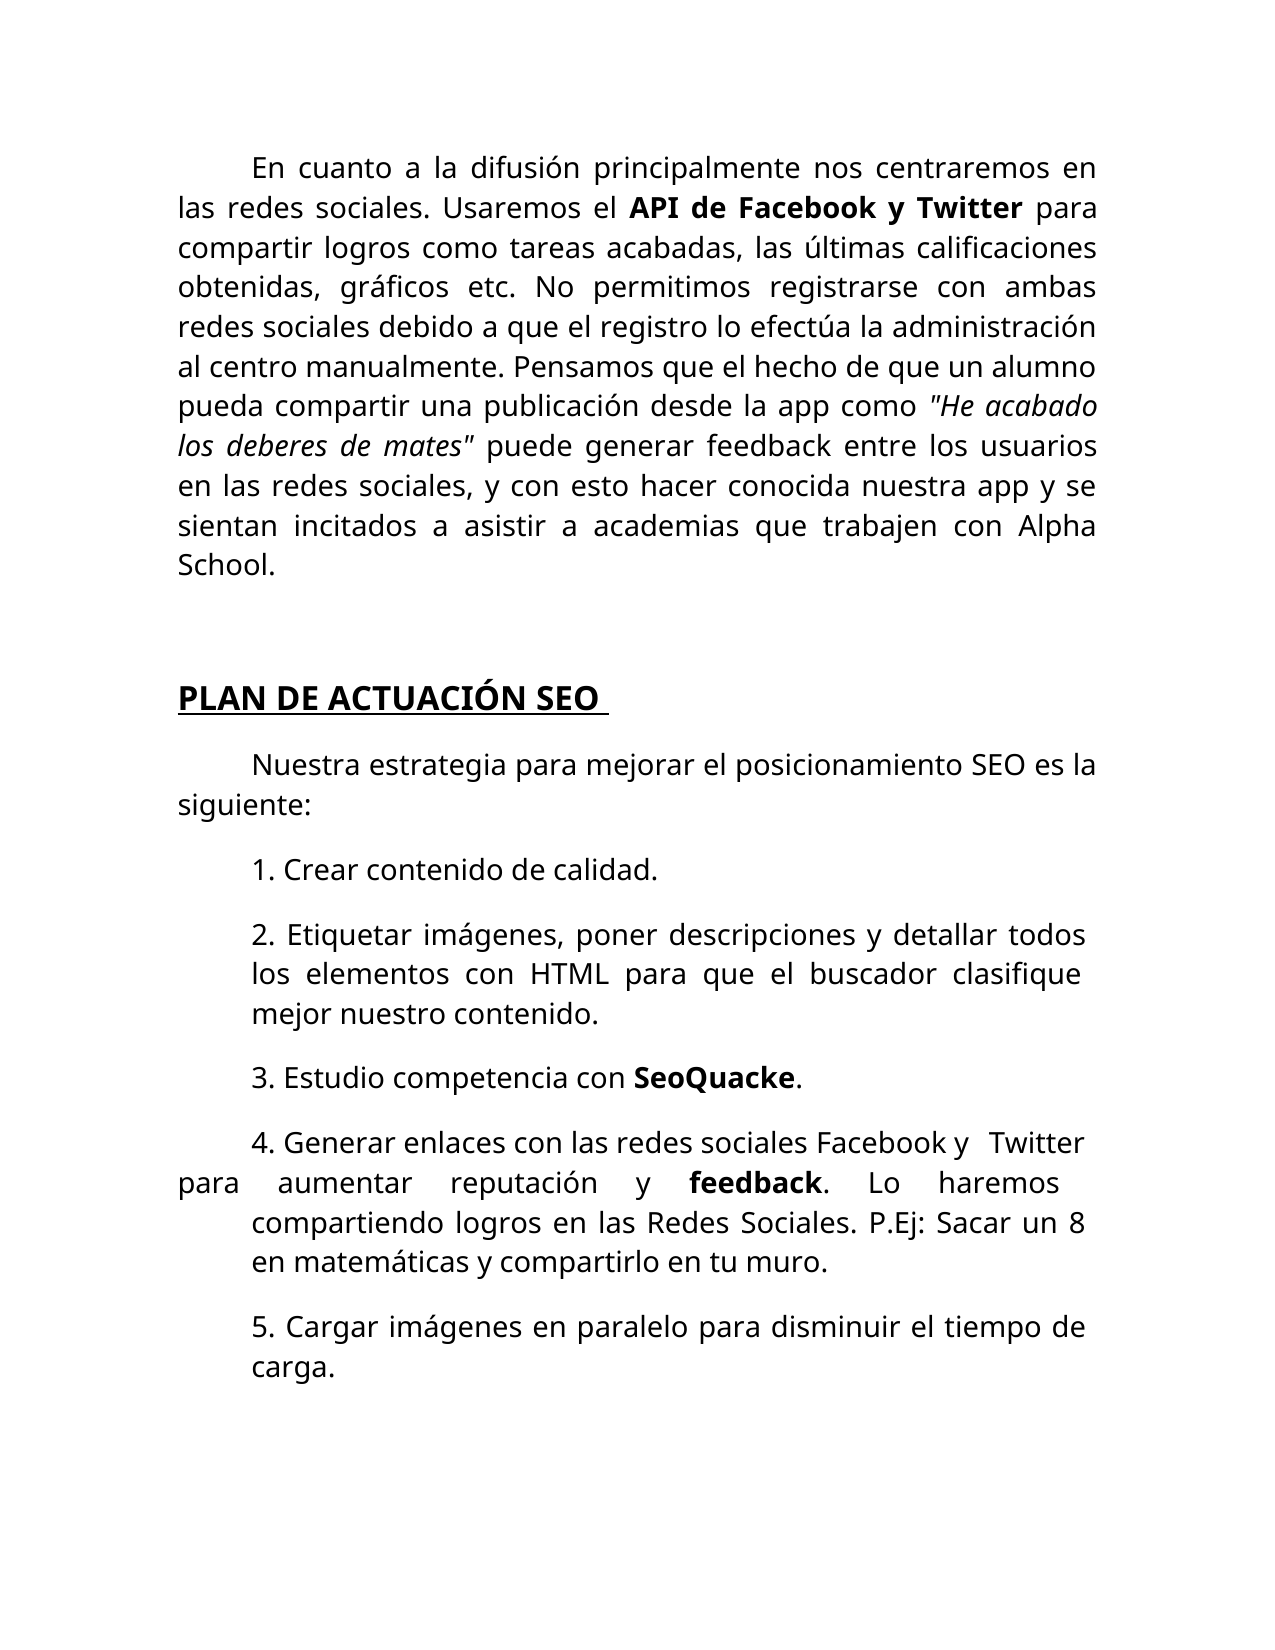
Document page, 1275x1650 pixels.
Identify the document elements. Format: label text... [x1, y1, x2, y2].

text En cuanto a la difusión principalmente nos centraremos en las redes sociales. Usaremos el API de Facebook y Twitter para compartir logros como tareas acabadas, las últimas calificaciones obtenidas, gráficos etc. No permitimos registrarse con ambas redes sociales debido a que el registro lo efectúa la administración al centro manualmente. Pensamos que el hecho de que un alumno pueda compartir una publicación desde la app como "He acabado los deberes de mates" puede generar feedback entre los usuarios en las redes sociales, y con esto hacer conocida nuestra app y se sientan incitados a asistir a academias que trabajen con Alpha School. [177, 148, 1098, 584]
text PLAN DE ACTUACIÓN SEO [177, 674, 1098, 720]
text 3. Estudio competencia con SeoQuacke. [177, 1058, 1098, 1097]
text 1. Crear contenido de calidad. [177, 849, 1098, 889]
text 2. Etiquetar imágenes, poner descripciones y detallar todos los elementos con HTML para que el buscador clasifique mejor nuestro contenido. [177, 914, 1098, 1033]
text 5. Cargar imágenes en paralelo para disminuir el tiempo de carga. [177, 1306, 1098, 1386]
text 4. Generar enlaces con las redes sociales Facebook y Twitter para aumentar reputación y feedback. Lo haremos compartiendo logros en las Redes Sociales. P.Ej: Sacar un 8 en matemáticas y compartirlo en tu muro. [177, 1122, 1098, 1281]
text Nuestra estrategia para mejorar el posicionamiento SEO es la siguiente: [177, 745, 1098, 824]
